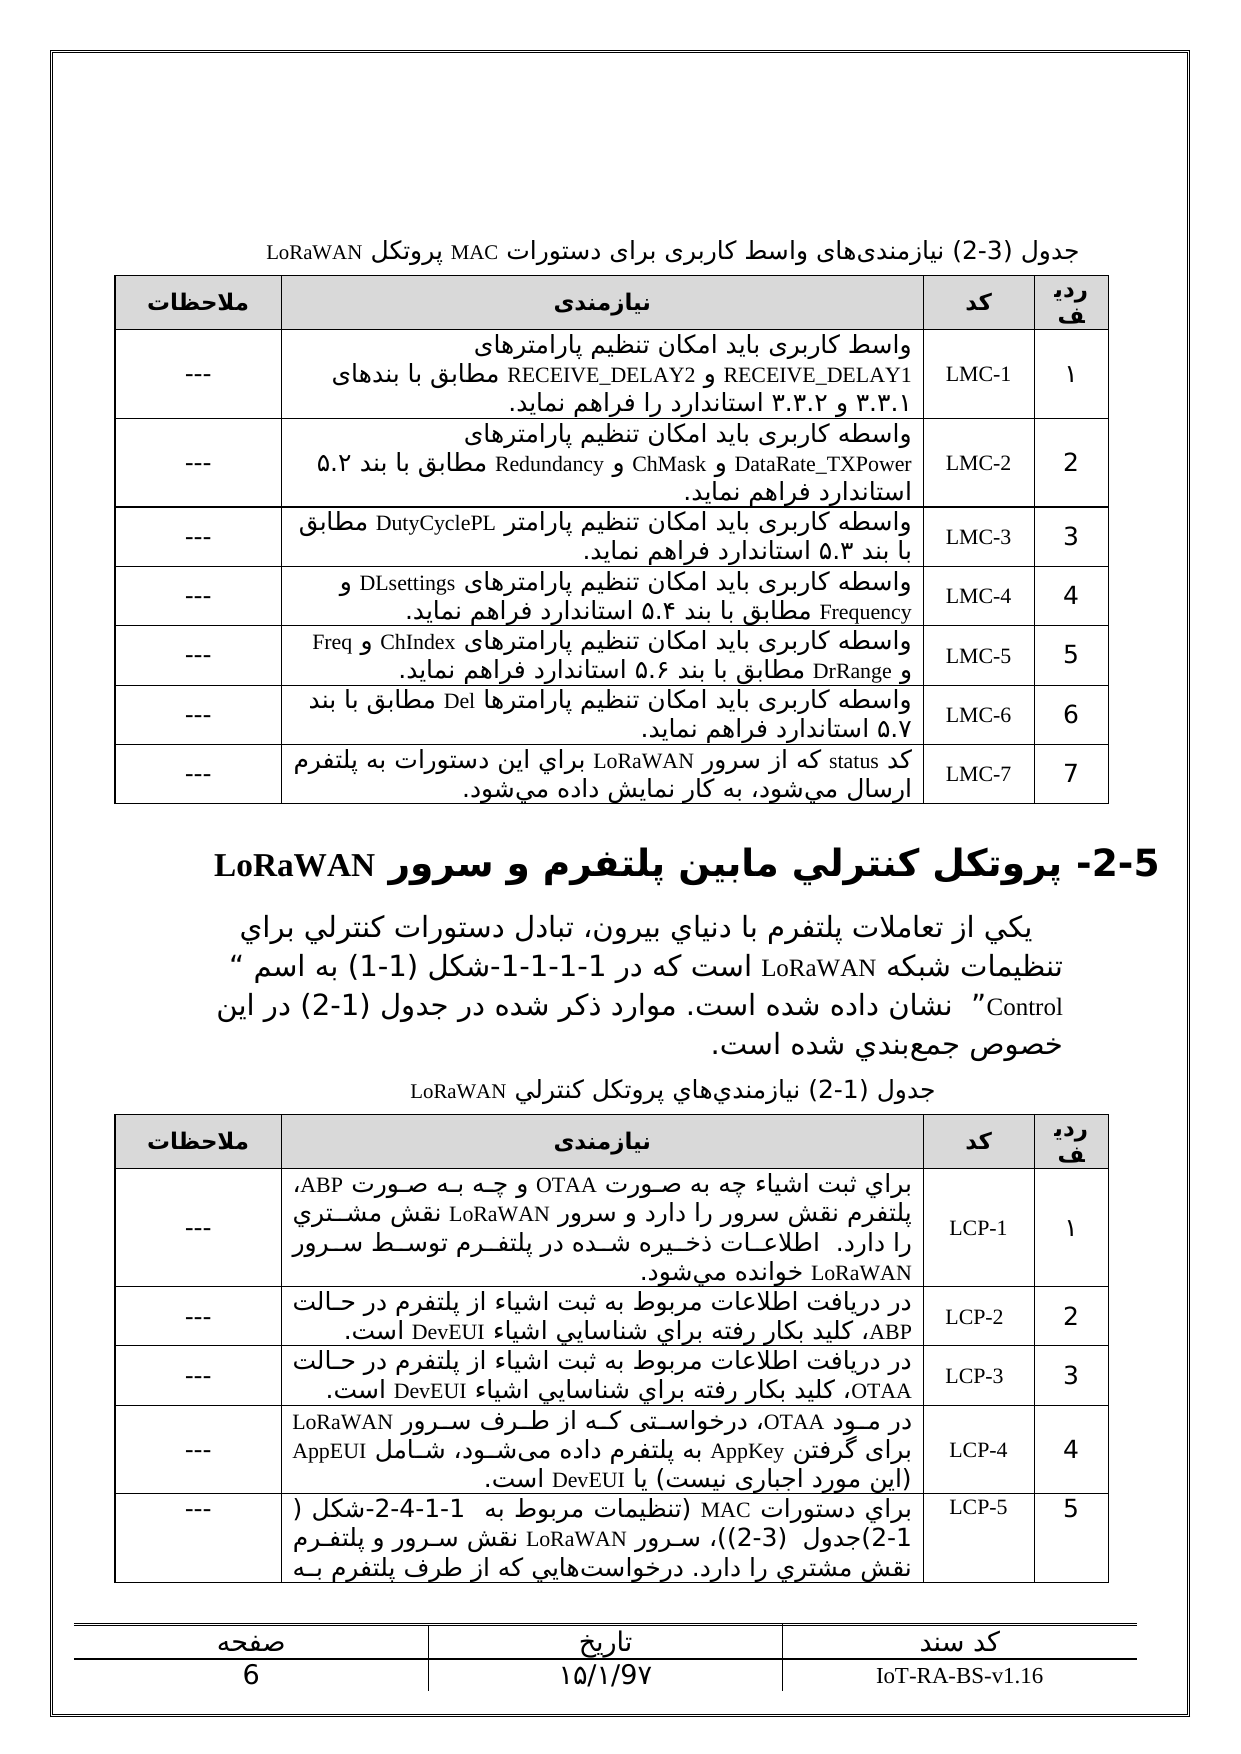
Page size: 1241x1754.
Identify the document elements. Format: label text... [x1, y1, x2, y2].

table_cell --- [116, 1346, 281, 1405]
table_cell در مود OTAA، درخواستی که از طرف سرور LoRaWAN برای گرفتن AppKey به پلتفرم داده می‌شود، شامل AppEUI (این مورد اجباری نیست) یا DevEUI است. [282, 1406, 923, 1493]
table_cell LMC-2 [924, 419, 1034, 506]
table_cell --- [116, 626, 281, 684]
table_header کد [924, 1115, 1034, 1168]
table_cell ۱ [1035, 1169, 1108, 1286]
table_cell 5 [1035, 1494, 1108, 1582]
table_cell واسطه کاربری باید امکان تنظیم پارامترها Del مطابق با بند ۵.۷ استاندارد فراهم نماید. [282, 686, 923, 744]
table_cell --- [116, 567, 281, 625]
table_cell LMC-6 [924, 686, 1034, 744]
table_header ملاحظات [116, 1115, 281, 1168]
table_cell LCP-2 [924, 1287, 1034, 1345]
table_cell واسطه کاربری باید امکان تنظیم پارامتر DutyCyclePL مطابق با بند ۵.۳ استاندارد فراهم نماید. [282, 508, 923, 566]
text نیازمندی‌های واسط کاربری برای دستورات MAC پروتکل LoRaWAN [148, 240, 1063, 264]
table_cell LMC-5 [924, 626, 1034, 684]
table_cell LCP-1 [924, 1169, 1034, 1286]
table_cell واسطه کاربری باید امکان تنظیم پارامترهای ChIndex و Freq و DrRange مطابق با بند ۵.۶ استاندارد فراهم نماید. [282, 626, 923, 684]
table_cell LMC-4 [924, 567, 1034, 625]
table_cell واسطه کاربری باید امکان تنظیم پارامترهای DataRate_TXPower و ChMask و Redundancy مطابق با بند ۵.۲ استاندارد فراهم نماید. [282, 419, 923, 506]
table_cell --- [116, 330, 281, 418]
table_cell 4 [1035, 1406, 1108, 1493]
text نيازمندي‌هاي پروتكل كنترلي LoRaWAN [148, 1079, 583, 1103]
table_cell 4 [1035, 567, 1108, 625]
table_cell ۱ [1035, 330, 1108, 418]
table_cell براي ثبت اشياء چه به صورت OTAA و چه به صورت ABP، پلتفرم نقش سرور را دارد و سرور LoRaWAN نقش مشتري را دارد. اطلاعات ذخيره شده در پلتفرم توسط سرور LoRaWAN خوانده مي‌شود. [282, 1169, 923, 1286]
text نيازمندي‌هاي پروتكل كنترلي LoRaWAN [549, 1079, 1063, 1103]
table_cell --- [116, 508, 281, 566]
table_header نیازمندی [282, 1115, 923, 1168]
table_cell واسطه کاربری باید امکان تنظیم پارامترهای DLsettings و Frequency مطابق با بند ۵.۴ استاندارد فراهم نماید. [282, 567, 923, 625]
table_header ردیف [1035, 1115, 1108, 1168]
text پروتكل كنترلي مابين پلتفرم و سرور LoRaWAN [148, 842, 1063, 885]
table_cell 2 [1035, 419, 1108, 506]
table_cell 6 [1035, 686, 1108, 744]
table_cell --- [116, 1494, 281, 1582]
table_header ملاحظات [116, 276, 281, 329]
table_cell 2 [1035, 1287, 1108, 1345]
table_cell LCP-4 [924, 1406, 1034, 1493]
table_cell --- [116, 1169, 281, 1286]
table_cell كد status كه از سرور LoRaWAN براي اين دستورات به پلتفرم ارسال مي‌شود، به كار نمايش داده مي‌شود. [282, 745, 923, 803]
table_cell 7 [1035, 745, 1108, 803]
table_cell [282, 1494, 923, 1582]
table_cell LMC-1 [924, 330, 1034, 418]
table_cell LCP-5 [924, 1494, 1034, 1582]
table_cell --- [116, 1287, 281, 1345]
table_header کد [924, 276, 1034, 329]
table_cell واسط کاربری باید امکان تنظیم پارامترهای RECEIVE_DELAY1 و RECEIVE_DELAY2 مطابق با بندهای ۳.۳.۱ و ۳.۳.۲ استاندارد را فراهم نماید. [282, 330, 923, 418]
table_cell LMC-7 [924, 745, 1034, 803]
table_cell --- [116, 686, 281, 744]
table_cell 5 [1035, 626, 1108, 684]
table_cell 3 [1035, 1346, 1108, 1405]
table_header ردیف [1035, 276, 1108, 329]
table_cell --- [116, 745, 281, 803]
table_cell LMC-3 [924, 508, 1034, 566]
table_cell --- [116, 419, 281, 506]
table_cell در دريافت اطلاعات مربوط به ثبت اشياء از پلتفرم در حالت OTAA، كليد بكار رفته براي شناسايي اشياء DevEUI است. [282, 1346, 923, 1405]
table_cell --- [116, 1406, 281, 1493]
table_cell LCP-3 [924, 1346, 1034, 1405]
table_header نیازمندی [282, 276, 923, 329]
text يكي از تعاملات پلتفرم با دنياي بيرون، تبادل دستورات كنترلي براي تنظيمات شبكه LoRaWAN است كه در ‏شکل (1-1) به اسم “Control” نشان داده شده است. موارد ذكر شده در ‏جدول (2-6) در اين خصوص جمع‌بندي شده است. [148, 910, 1063, 1061]
table_cell در دريافت اطلاعات مربوط به ثبت اشياء از پلتفرم در حالت ABP، كليد بكار رفته براي شناسايي اشياء DevEUI است. [282, 1287, 923, 1345]
table_cell 3 [1035, 508, 1108, 566]
